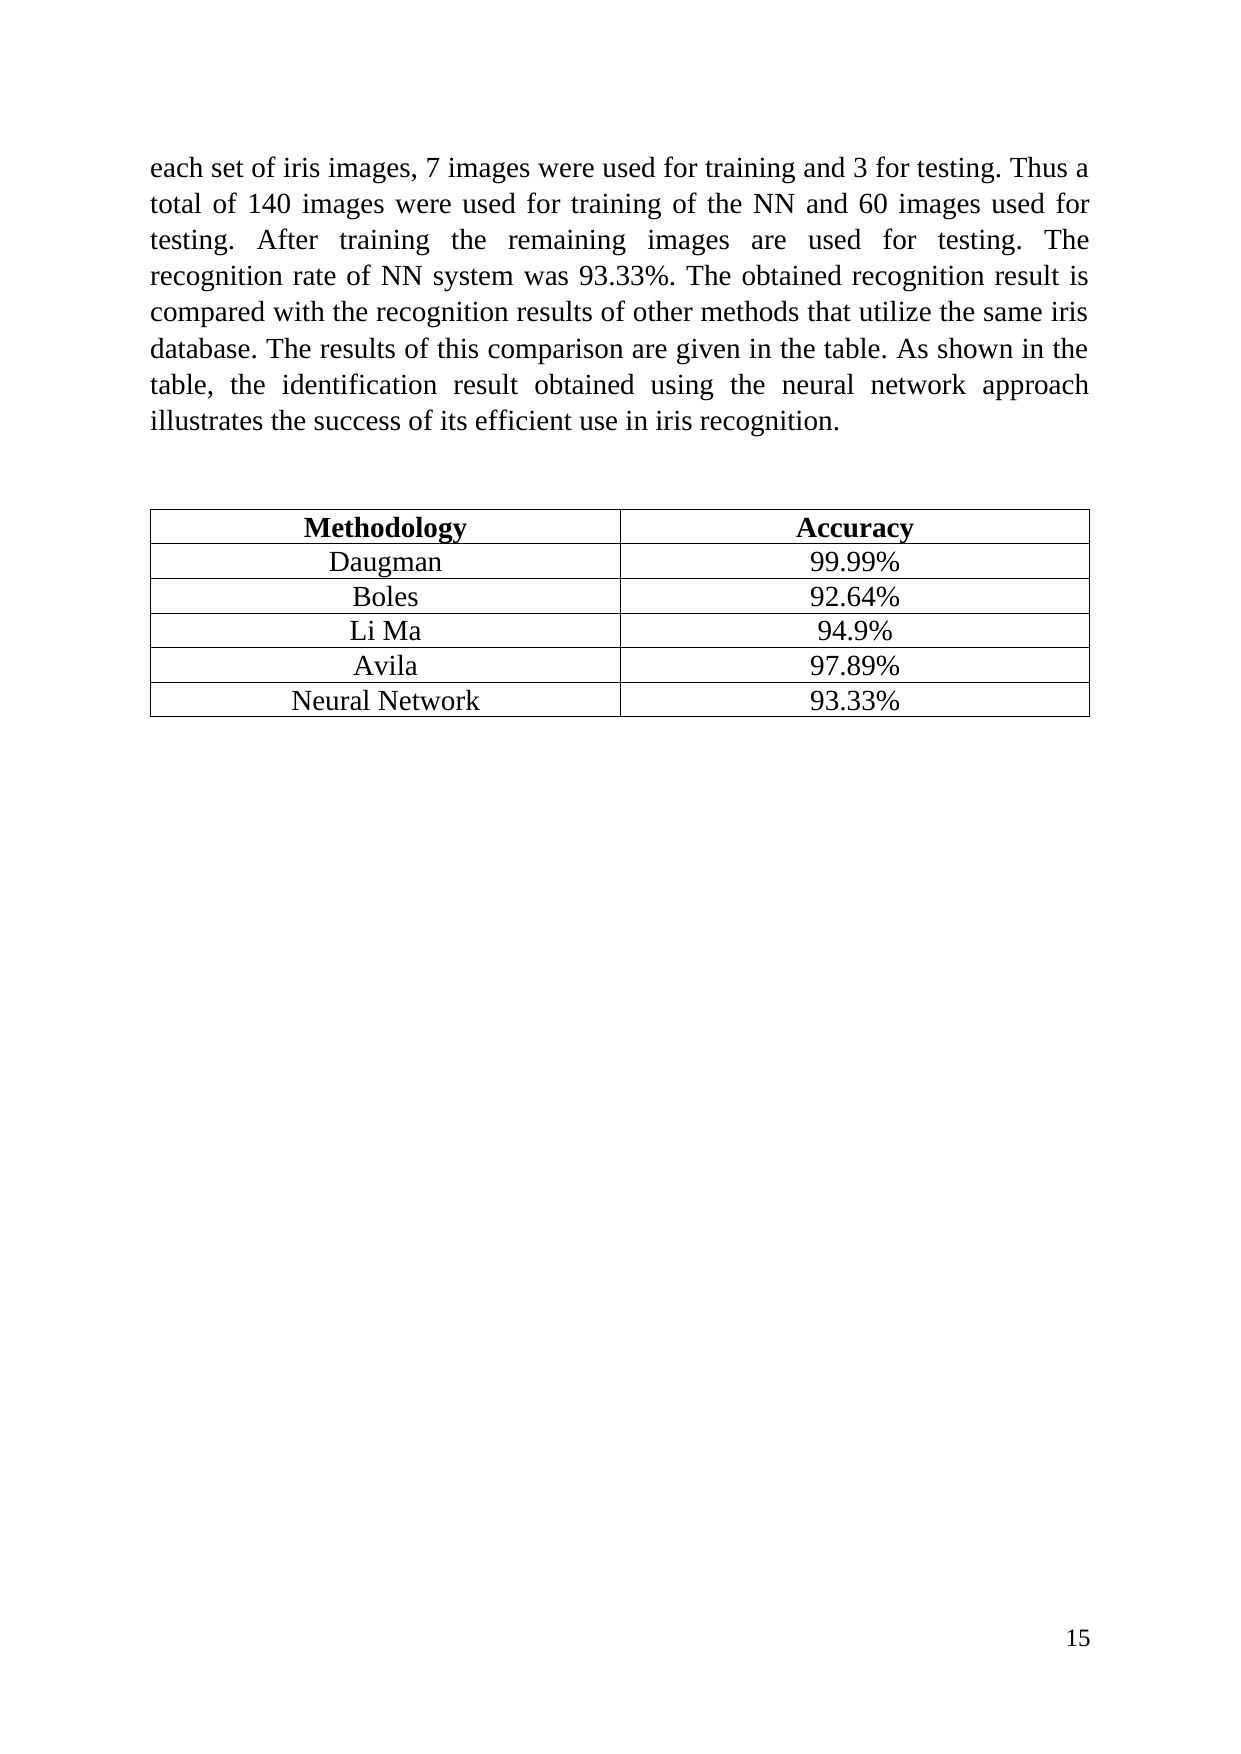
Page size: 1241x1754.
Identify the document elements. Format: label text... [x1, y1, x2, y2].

table_cell 92.64% [621, 579, 1089, 612]
table_header Methodology [151, 510, 620, 543]
table_cell 99.99% [621, 544, 1089, 578]
table_cell Daugman [151, 544, 620, 578]
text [150, 150, 1090, 437]
table_cell Boles [151, 579, 620, 612]
table_cell Li Ma [151, 614, 620, 647]
table_cell 94.9% [621, 614, 1089, 647]
table_header Accuracy [621, 510, 1089, 543]
table_cell 97.89% [621, 648, 1089, 682]
table_cell Neural Network [151, 683, 620, 716]
table_cell Avila [151, 648, 620, 682]
table_cell 93.33% [621, 683, 1089, 716]
